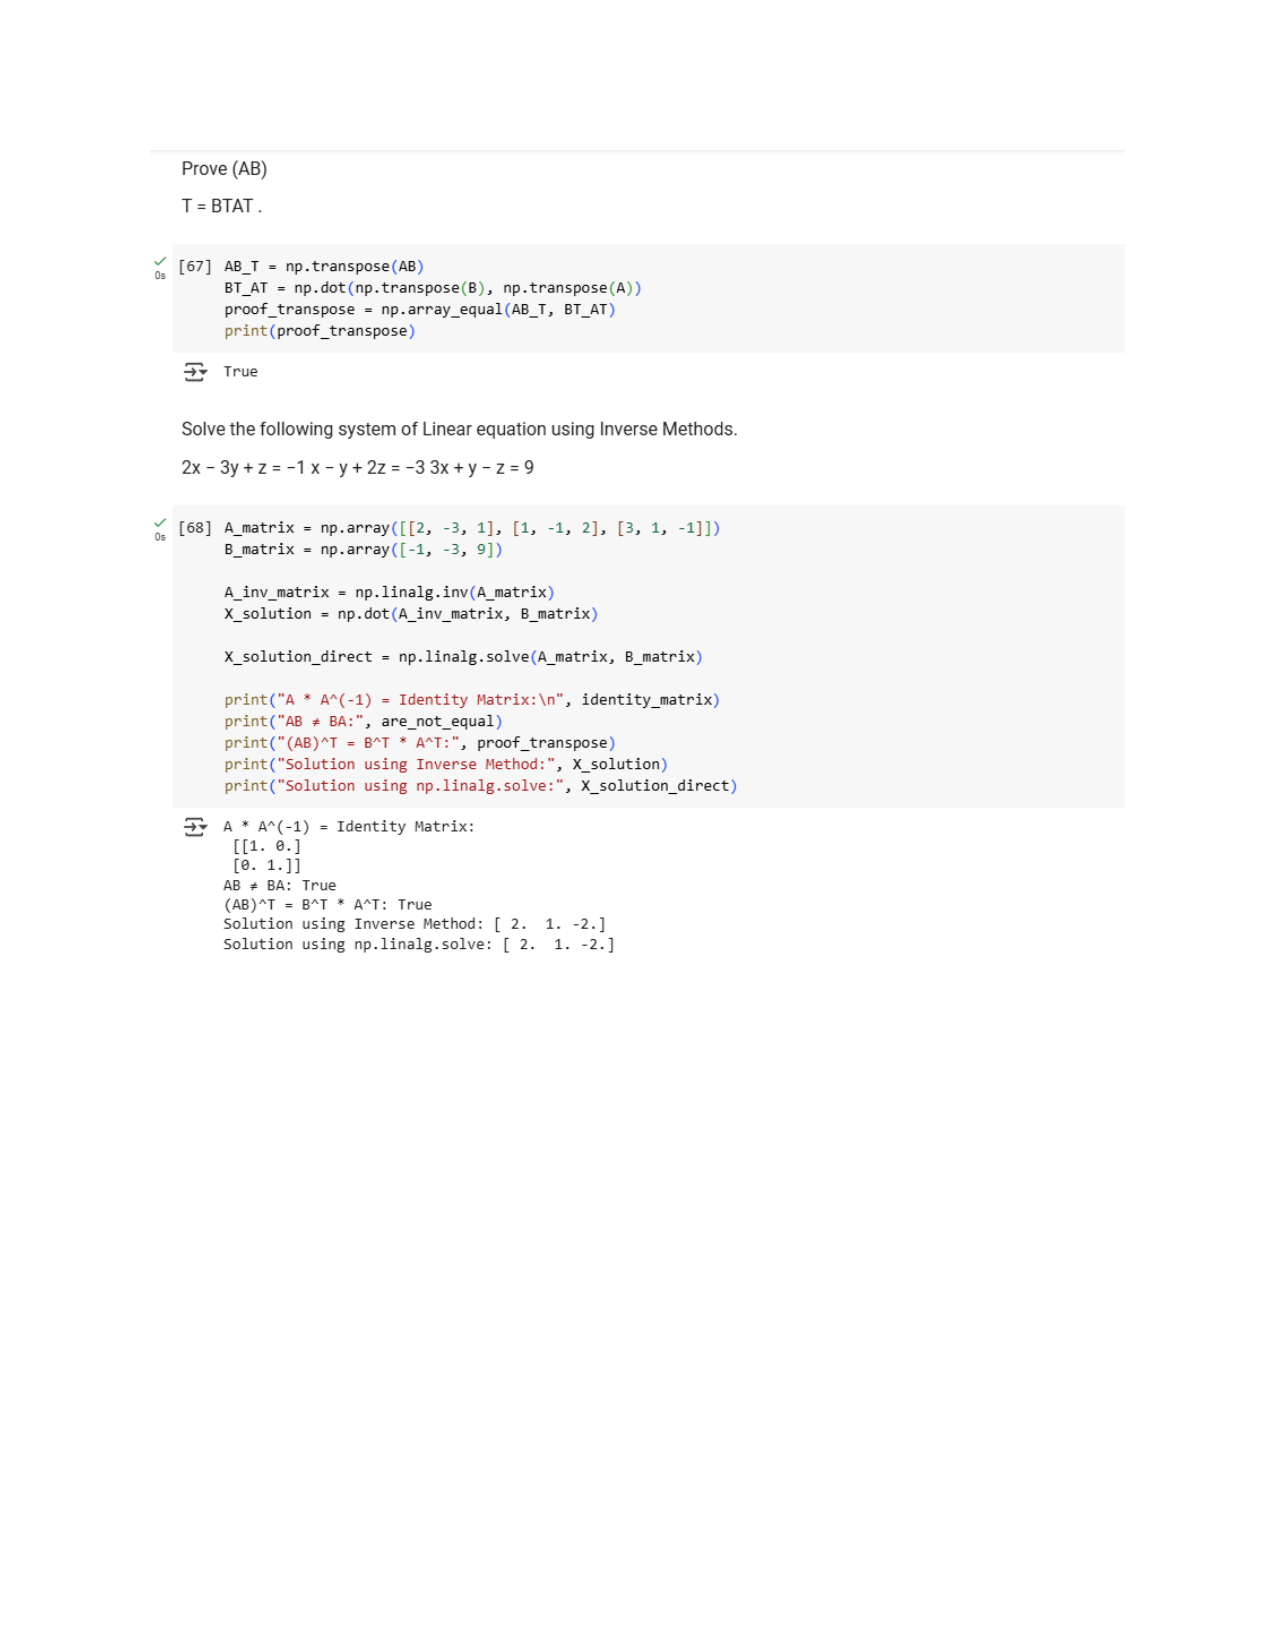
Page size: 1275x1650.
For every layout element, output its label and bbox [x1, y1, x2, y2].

picture [150, 150, 1125, 973]
